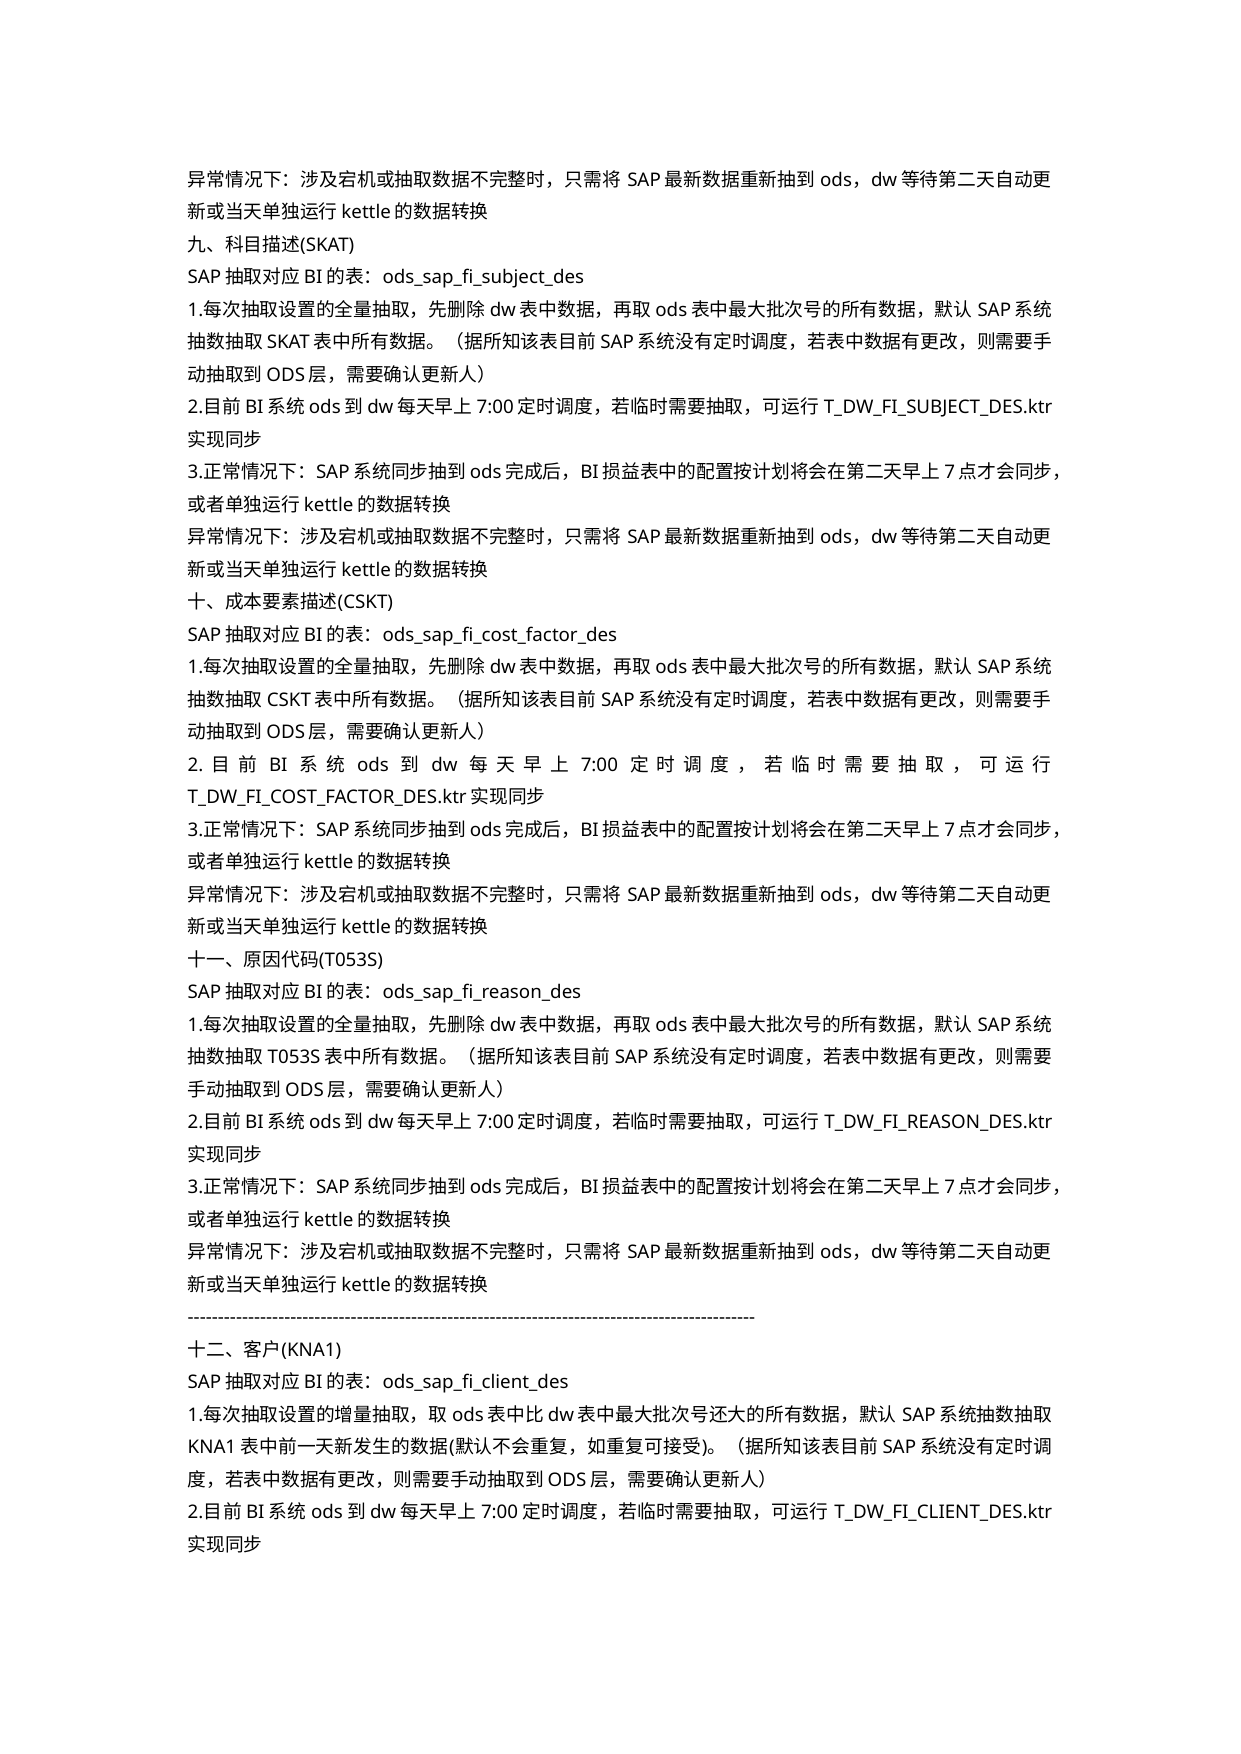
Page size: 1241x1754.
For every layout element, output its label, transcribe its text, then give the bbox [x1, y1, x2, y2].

list 成本要素描述(CSKT) [187, 584, 1053, 617]
list 2.目前BI系统ods到dw每天早上7:00定时调度，若临时需要抽取，可运行T_DW_FI_COST_FACTOR_DES.ktr实现同步 [187, 747, 1053, 812]
list SAP抽取对应BI的表：ods_sap_fi_client_des [187, 1364, 1053, 1397]
list SAP抽取对应BI的表：ods_sap_fi_reason_des [187, 974, 1053, 1007]
list 3.正常情况下：SAP系统同步抽到ods完成后，BI损益表中的配置按计划将会在第二天早上7点才会同步，或者单独运行kettle的数据转换 [187, 812, 1053, 877]
list 科目描述(SKAT) [187, 227, 1053, 259]
list 3.正常情况下：SAP系统同步抽到ods完成后，BI损益表中的配置按计划将会在第二天早上7点才会同步，或者单独运行kettle的数据转换 [187, 454, 1053, 519]
list 1.每次抽取设置的增量抽取，取ods表中比dw表中最大批次号还大的所有数据，默认SAP系统抽数抽取KNA1表中前一天新发生的数据(默认不会重复，如重复可接受)。（据所知该表目前SAP系统没有定时调度，若表中数据有更改，则需要手动抽取到ODS层，需要确认更新人） [187, 1397, 1053, 1494]
list 异常情况下：涉及宕机或抽取数据不完整时，只需将SAP最新数据重新抽到ods，dw等待第二天自动更新或当天单独运行kettle的数据转换 [187, 877, 1053, 942]
list 2.目前BI系统ods到dw每天早上7:00定时调度，若临时需要抽取，可运行T_DW_FI_SUBJECT_DES.ktr实现同步 [187, 389, 1053, 454]
list 1.每次抽取设置的全量抽取，先删除dw表中数据，再取ods表中最大批次号的所有数据，默认SAP系统抽数抽取T053S表中所有数据。（据所知该表目前SAP系统没有定时调度，若表中数据有更改，则需要手动抽取到ODS层，需要确认更新人） [187, 1007, 1053, 1104]
list 异常情况下：涉及宕机或抽取数据不完整时，只需将SAP最新数据重新抽到ods，dw等待第二天自动更新或当天单独运行kettle的数据转换 [187, 1234, 1053, 1299]
list 异常情况下：涉及宕机或抽取数据不完整时，只需将SAP最新数据重新抽到ods，dw等待第二天自动更新或当天单独运行kettle的数据转换 [187, 162, 1053, 227]
list SAP抽取对应BI的表：ods_sap_fi_cost_factor_des [187, 617, 1053, 649]
list SAP抽取对应BI的表：ods_sap_fi_subject_des [187, 259, 1053, 292]
list 2.目前BI系统ods到dw每天早上7:00定时调度，若临时需要抽取，可运行T_DW_FI_REASON_DES.ktr实现同步 [187, 1104, 1053, 1169]
list 3.正常情况下：SAP系统同步抽到ods完成后，BI损益表中的配置按计划将会在第二天早上7点才会同步，或者单独运行kettle的数据转换 [187, 1169, 1053, 1234]
list ---------------------------------------------------------------------------------------------- [187, 1299, 1053, 1332]
list 客户(KNA1) [187, 1332, 1053, 1364]
list 异常情况下：涉及宕机或抽取数据不完整时，只需将SAP最新数据重新抽到ods，dw等待第二天自动更新或当天单独运行kettle的数据转换 [187, 519, 1053, 584]
list 1.每次抽取设置的全量抽取，先删除dw表中数据，再取ods表中最大批次号的所有数据，默认SAP系统抽数抽取CSKT表中所有数据。（据所知该表目前SAP系统没有定时调度，若表中数据有更改，则需要手动抽取到ODS层，需要确认更新人） [187, 649, 1053, 747]
list 2.目前BI系统ods到dw每天早上7:00定时调度，若临时需要抽取，可运行T_DW_FI_CLIENT_DES.ktr实现同步 [187, 1494, 1053, 1559]
list 原因代码(T053S) [187, 942, 1053, 974]
list 1.每次抽取设置的全量抽取，先删除dw表中数据，再取ods表中最大批次号的所有数据，默认SAP系统抽数抽取SKAT表中所有数据。（据所知该表目前SAP系统没有定时调度，若表中数据有更改，则需要手动抽取到ODS层，需要确认更新人） [187, 292, 1053, 389]
